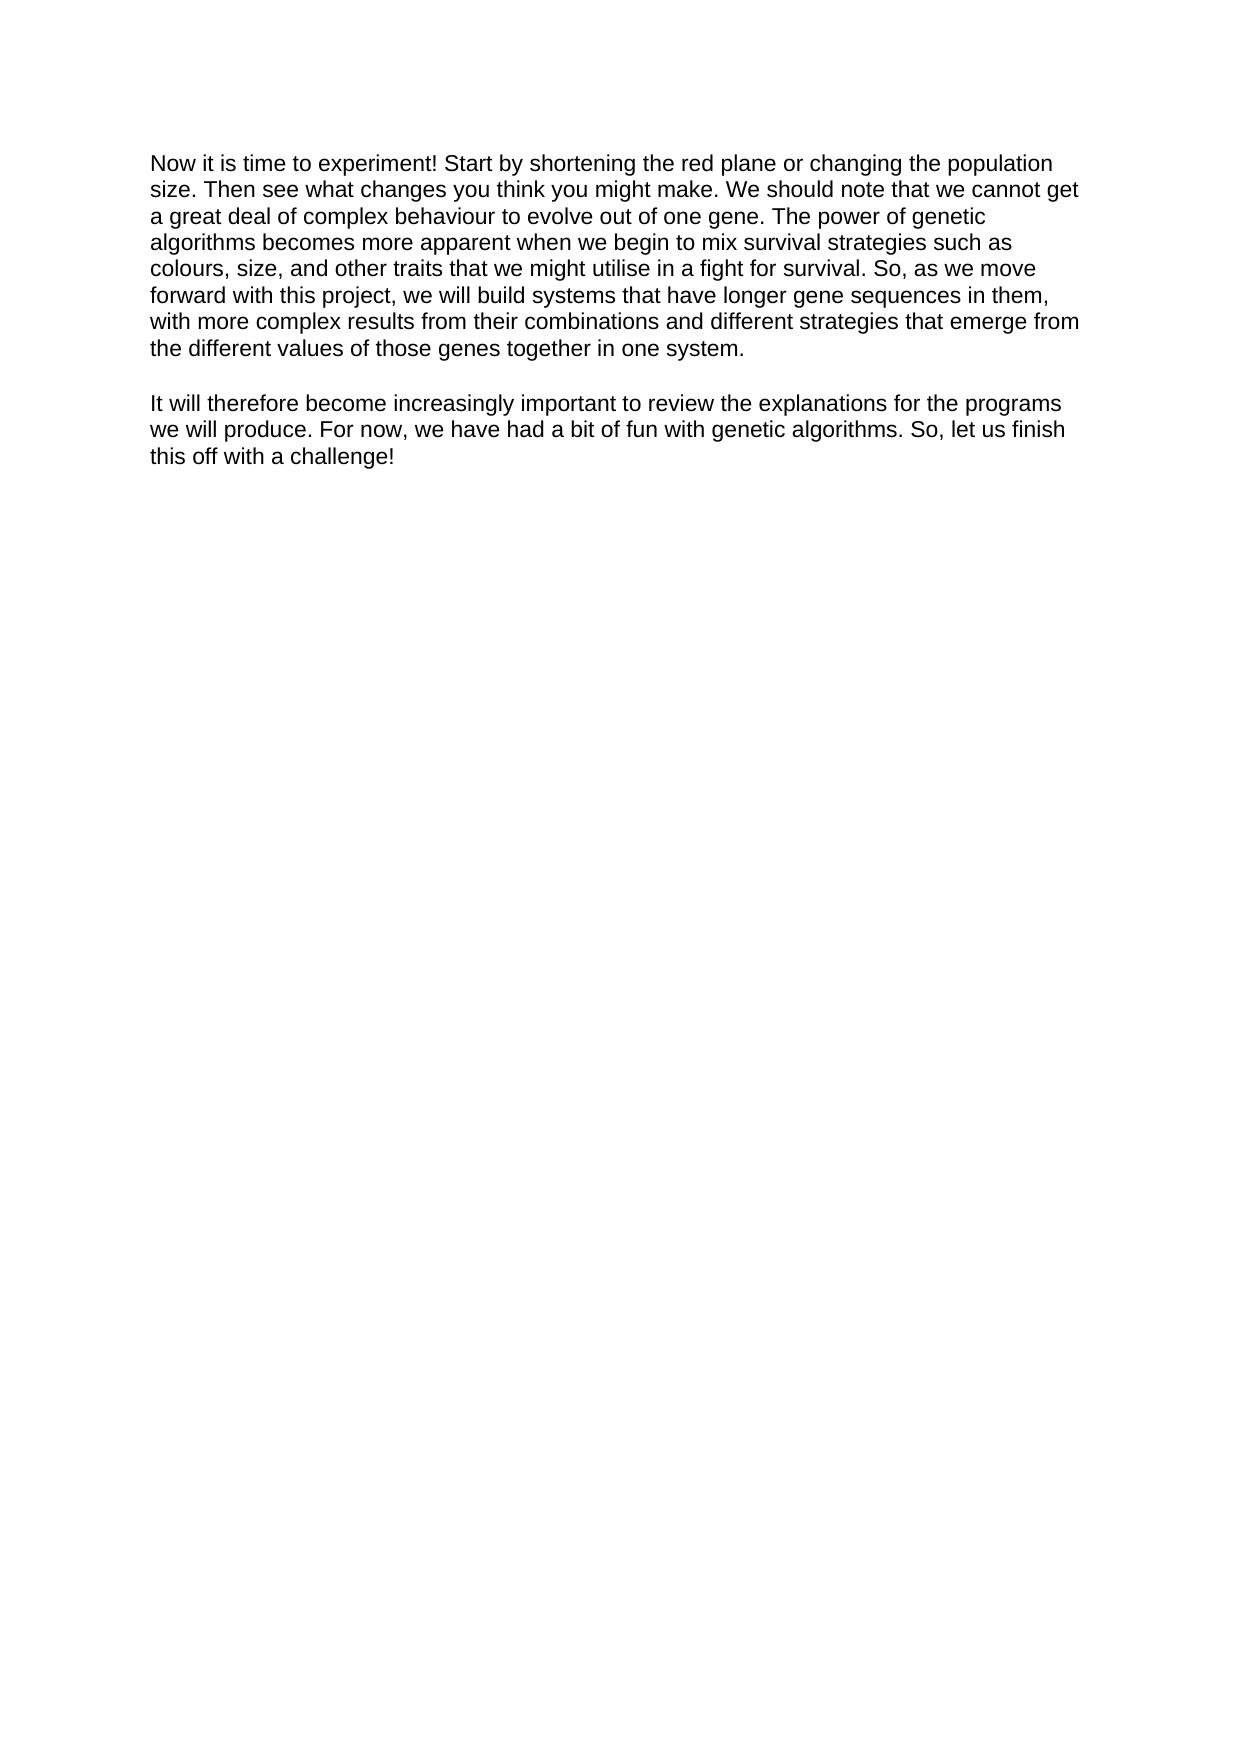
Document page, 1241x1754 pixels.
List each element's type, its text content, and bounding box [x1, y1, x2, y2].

text Now it is time to experiment! Start by shortening the red plane or changing the population size. Then see what changes you think you might make. We should note that we cannot get a great deal of complex behaviour to evolve out of one gene. The power of genetic algorithms becomes more apparent when we begin to mix survival strategies such as colours, size, and other traits that we might utilise in a fight for survival. So, as we move forward with this project, we will build systems that have longer gene sequences in them, with more complex results from their combinations and different strategies that emerge from the different values of those genes together in one system. [150, 150, 1090, 361]
text It will therefore become increasingly important to review the explanations for the programs we will produce. For now, we have had a bit of fun with genetic algorithms. So, let us finish this off with a challenge! [150, 390, 1090, 469]
